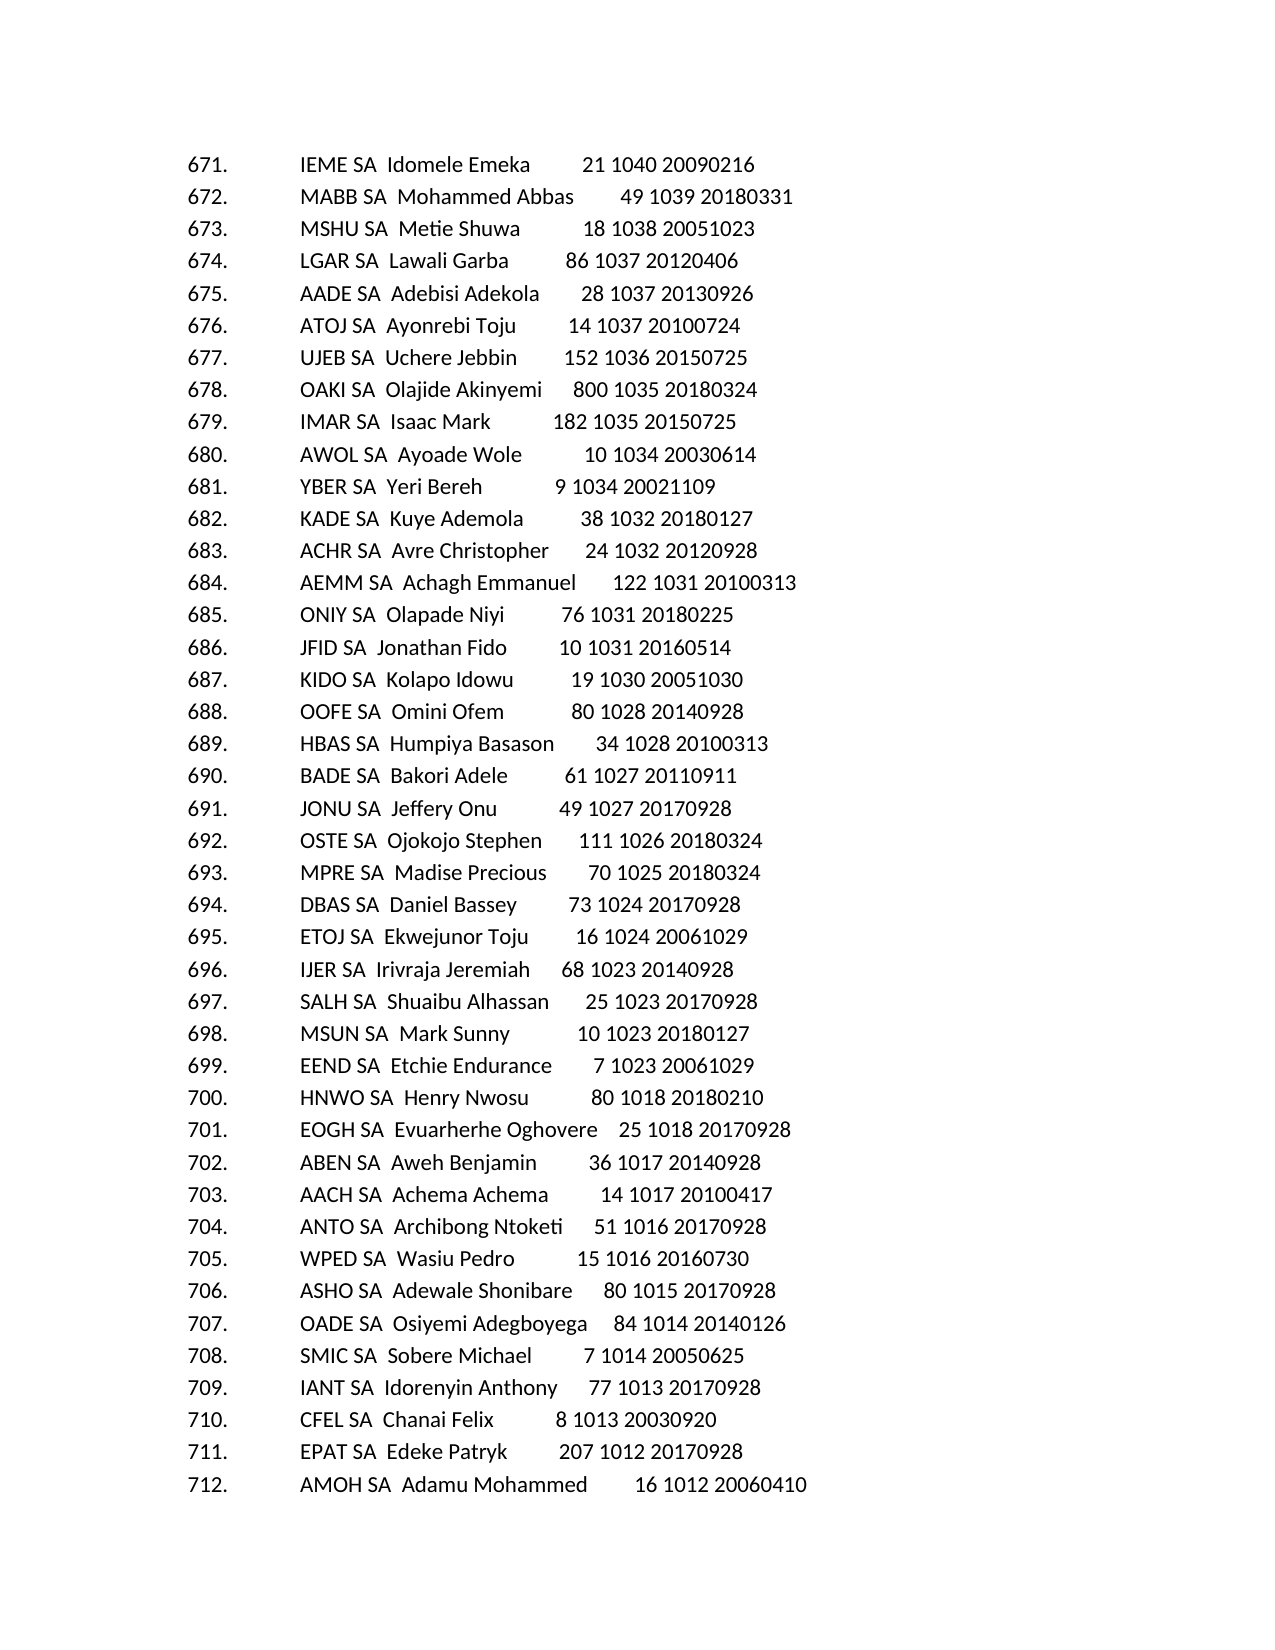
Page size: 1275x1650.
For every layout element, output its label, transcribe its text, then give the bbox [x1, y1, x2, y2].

list IJER SA Irivraja Jeremiah 68 1023 20140928 [187, 955, 1125, 983]
list ABEN SA Aweh Benjamin 36 1017 20140928 [187, 1148, 1125, 1176]
list SMIC SA Sobere Michael 7 1014 20050625 [187, 1341, 1125, 1369]
list AADE SA Adebisi Adekola 28 1037 20130926 [187, 279, 1125, 307]
list JFID SA Jonathan Fido 10 1031 20160514 [187, 633, 1125, 661]
list MABB SA Mohammed Abbas 49 1039 20180331 [187, 182, 1125, 210]
list ASHO SA Adewale Shonibare 80 1015 20170928 [187, 1277, 1125, 1304]
list OSTE SA Ojokojo Stephen 111 1026 20180324 [187, 826, 1125, 854]
list ANTO SA Archibong Ntoketi 51 1016 20170928 [187, 1212, 1125, 1240]
list MPRE SA Madise Precious 70 1025 20180324 [187, 858, 1125, 886]
list WPED SA Wasiu Pedro 15 1016 20160730 [187, 1244, 1125, 1272]
list ONIY SA Olapade Niyi 76 1031 20180225 [187, 601, 1125, 629]
list AWOL SA Ayoade Wole 10 1034 20030614 [187, 440, 1125, 468]
list CFEL SA Chanai Felix 8 1013 20030920 [187, 1405, 1125, 1433]
list SALH SA Shuaibu Alhassan 25 1023 20170928 [187, 987, 1125, 1015]
list JONU SA Jeffery Onu 49 1027 20170928 [187, 794, 1125, 822]
list BADE SA Bakori Adele 61 1027 20110911 [187, 762, 1125, 789]
list IMAR SA Isaac Mark 182 1035 20150725 [187, 407, 1125, 436]
list UJEB SA Uchere Jebbin 152 1036 20150725 [187, 343, 1125, 371]
list OADE SA Osiyemi Adegboyega 84 1014 20140126 [187, 1309, 1125, 1337]
list MSUN SA Mark Sunny 10 1023 20180127 [187, 1019, 1125, 1047]
list ATOJ SA Ayonrebi Toju 14 1037 20100724 [187, 311, 1125, 339]
list EPAT SA Edeke Patryk 207 1012 20170928 [187, 1437, 1125, 1466]
list AACH SA Achema Achema 14 1017 20100417 [187, 1180, 1125, 1208]
list HBAS SA Humpiya Basason 34 1028 20100313 [187, 729, 1125, 757]
list DBAS SA Daniel Bassey 73 1024 20170928 [187, 890, 1125, 918]
list YBER SA Yeri Bereh 9 1034 20021109 [187, 472, 1125, 500]
list OOFE SA Omini Ofem 80 1028 20140928 [187, 697, 1125, 725]
list ETOJ SA Ekwejunor Toju 16 1024 20061029 [187, 922, 1125, 951]
list EEND SA Etchie Endurance 7 1023 20061029 [187, 1051, 1125, 1079]
list ACHR SA Avre Christopher 24 1032 20120928 [187, 536, 1125, 564]
list IANT SA Idorenyin Anthony 77 1013 20170928 [187, 1373, 1125, 1401]
list MSHU SA Metie Shuwa 18 1038 20051023 [187, 214, 1125, 242]
list AMOH SA Adamu Mohammed 16 1012 20060410 [187, 1470, 1125, 1498]
list IEME SA Idomele Emeka 21 1040 20090216 [187, 150, 1125, 178]
list LGAR SA Lawali Garba 86 1037 20120406 [187, 247, 1125, 274]
list KIDO SA Kolapo Idowu 19 1030 20051030 [187, 665, 1125, 693]
list HNWO SA Henry Nwosu 80 1018 20180210 [187, 1083, 1125, 1111]
list KADE SA Kuye Ademola 38 1032 20180127 [187, 504, 1125, 532]
list OAKI SA Olajide Akinyemi 800 1035 20180324 [187, 375, 1125, 403]
list AEMM SA Achagh Emmanuel 122 1031 20100313 [187, 568, 1125, 596]
list EOGH SA Evuarherhe Oghovere 25 1018 20170928 [187, 1116, 1125, 1144]
